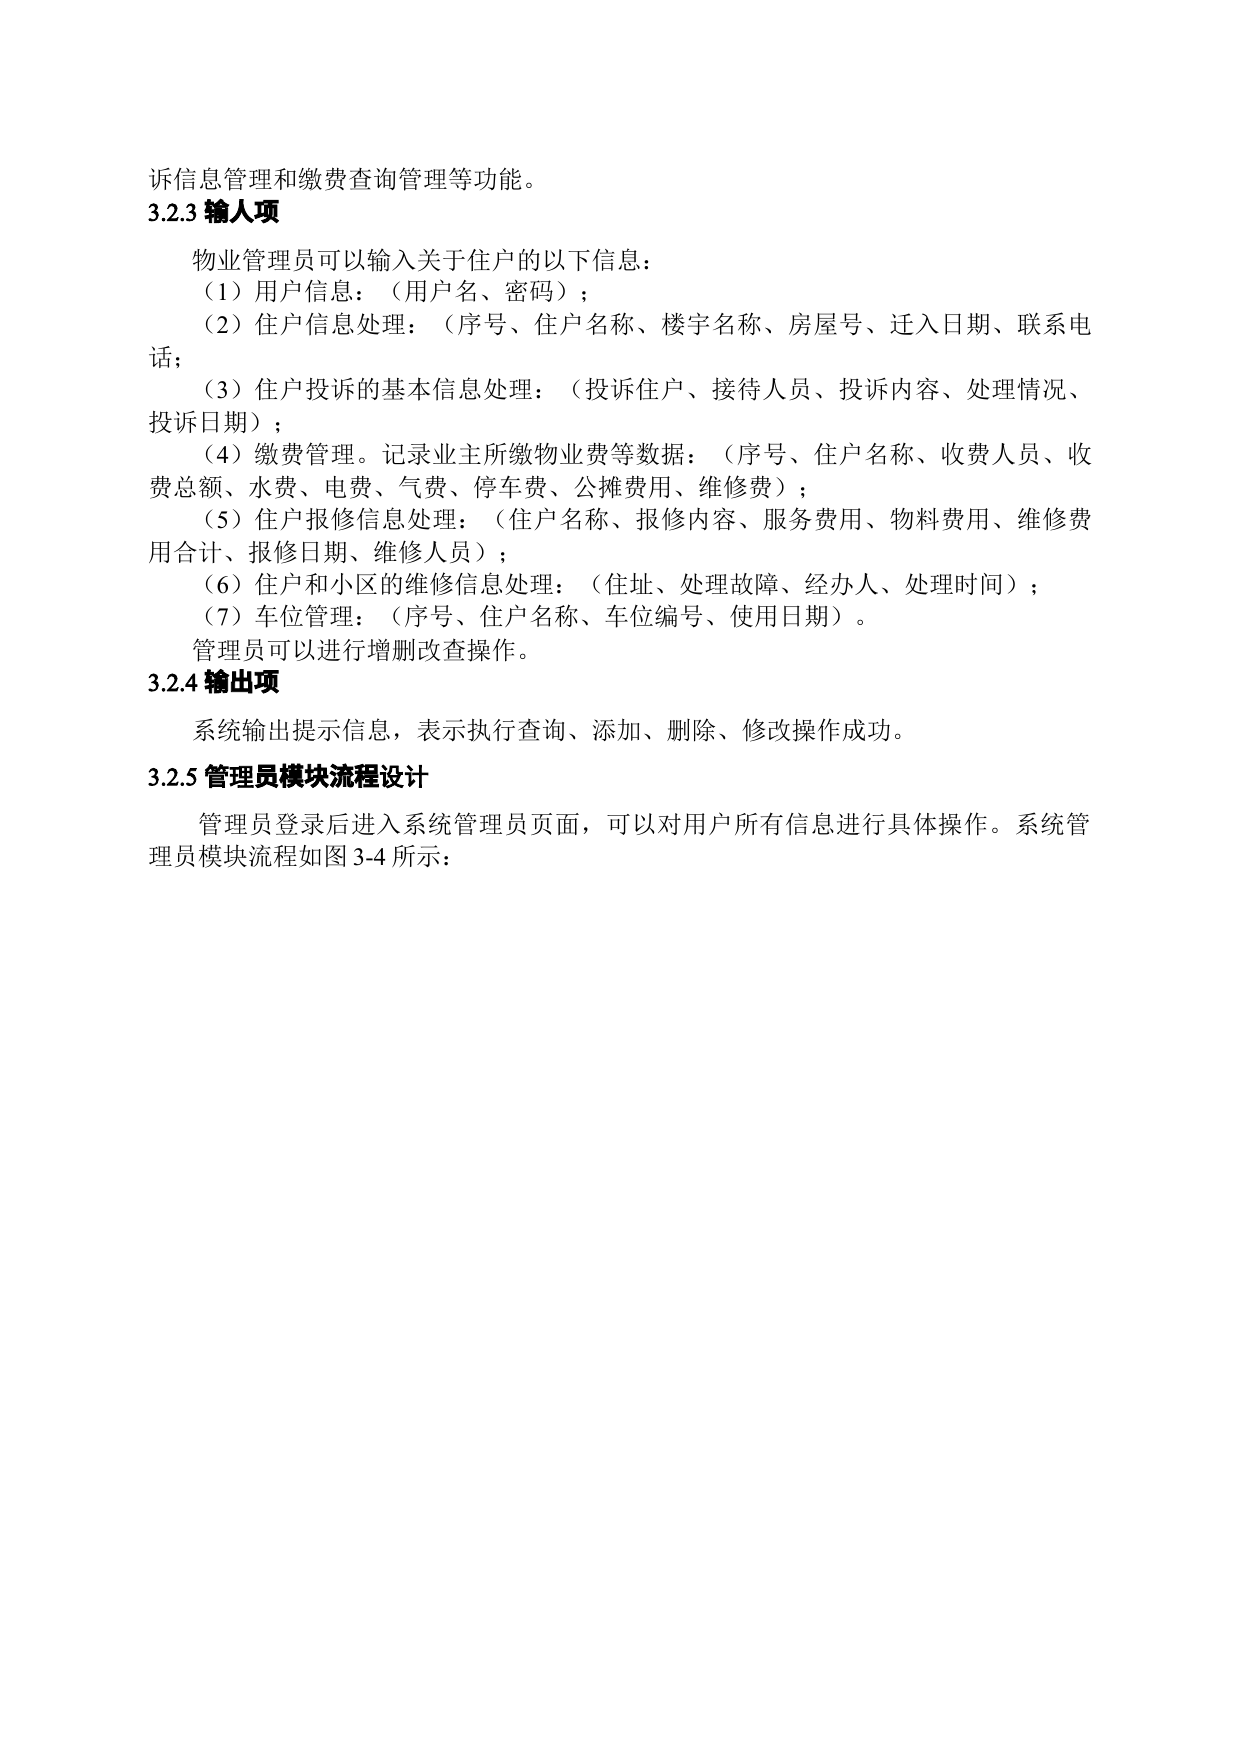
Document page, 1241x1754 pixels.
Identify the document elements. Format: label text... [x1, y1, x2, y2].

list 住户信息处理：（序号、住户名称、楼宇名称、房屋号、迁入日期、联系电话； [148, 307, 1093, 372]
text 管理员登录后进入系统管理员页面，可以对用户所有信息进行具体操作。系统管理员模块流程如图3-4所示： [148, 807, 1093, 872]
text 物业管理员可以输入关于住户的以下信息： [148, 242, 1093, 275]
list 用户信息：（用户名、密码）； [148, 275, 1093, 307]
list 住户和小区的维修信息处理：（住址、处理故障、经办人、处理时间）； [148, 567, 1093, 600]
subtitle 3.2.4 输出项 [148, 665, 1093, 697]
subtitle 3.2.5 管理员模块流程设计 [148, 759, 1093, 792]
subtitle 系统输出提示信息，表示执行查询、添加、删除、修改操作成功。 [148, 712, 1093, 745]
list 管理员可以进行增删改查操作。 [148, 632, 1093, 665]
list 住户投诉的基本信息处理：（投诉住户、接待人员、投诉内容、处理情况、投诉日期）； [148, 372, 1093, 437]
subtitle 3.2.3 输人项 [148, 194, 1093, 227]
list 缴费管理。记录业主所缴物业费等数据：（序号、住户名称、收费人员、收费总额、水费、电费、气费、停车费、公摊费用、维修费）； [148, 437, 1093, 502]
list 车位管理：（序号、住户名称、车位编号、使用日期）。 [148, 600, 1093, 632]
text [148, 162, 1093, 194]
list 住户报修信息处理：（住户名称、报修内容、服务费用、物料费用、维修费用合计、报修日期、维修人员）； [148, 502, 1093, 567]
